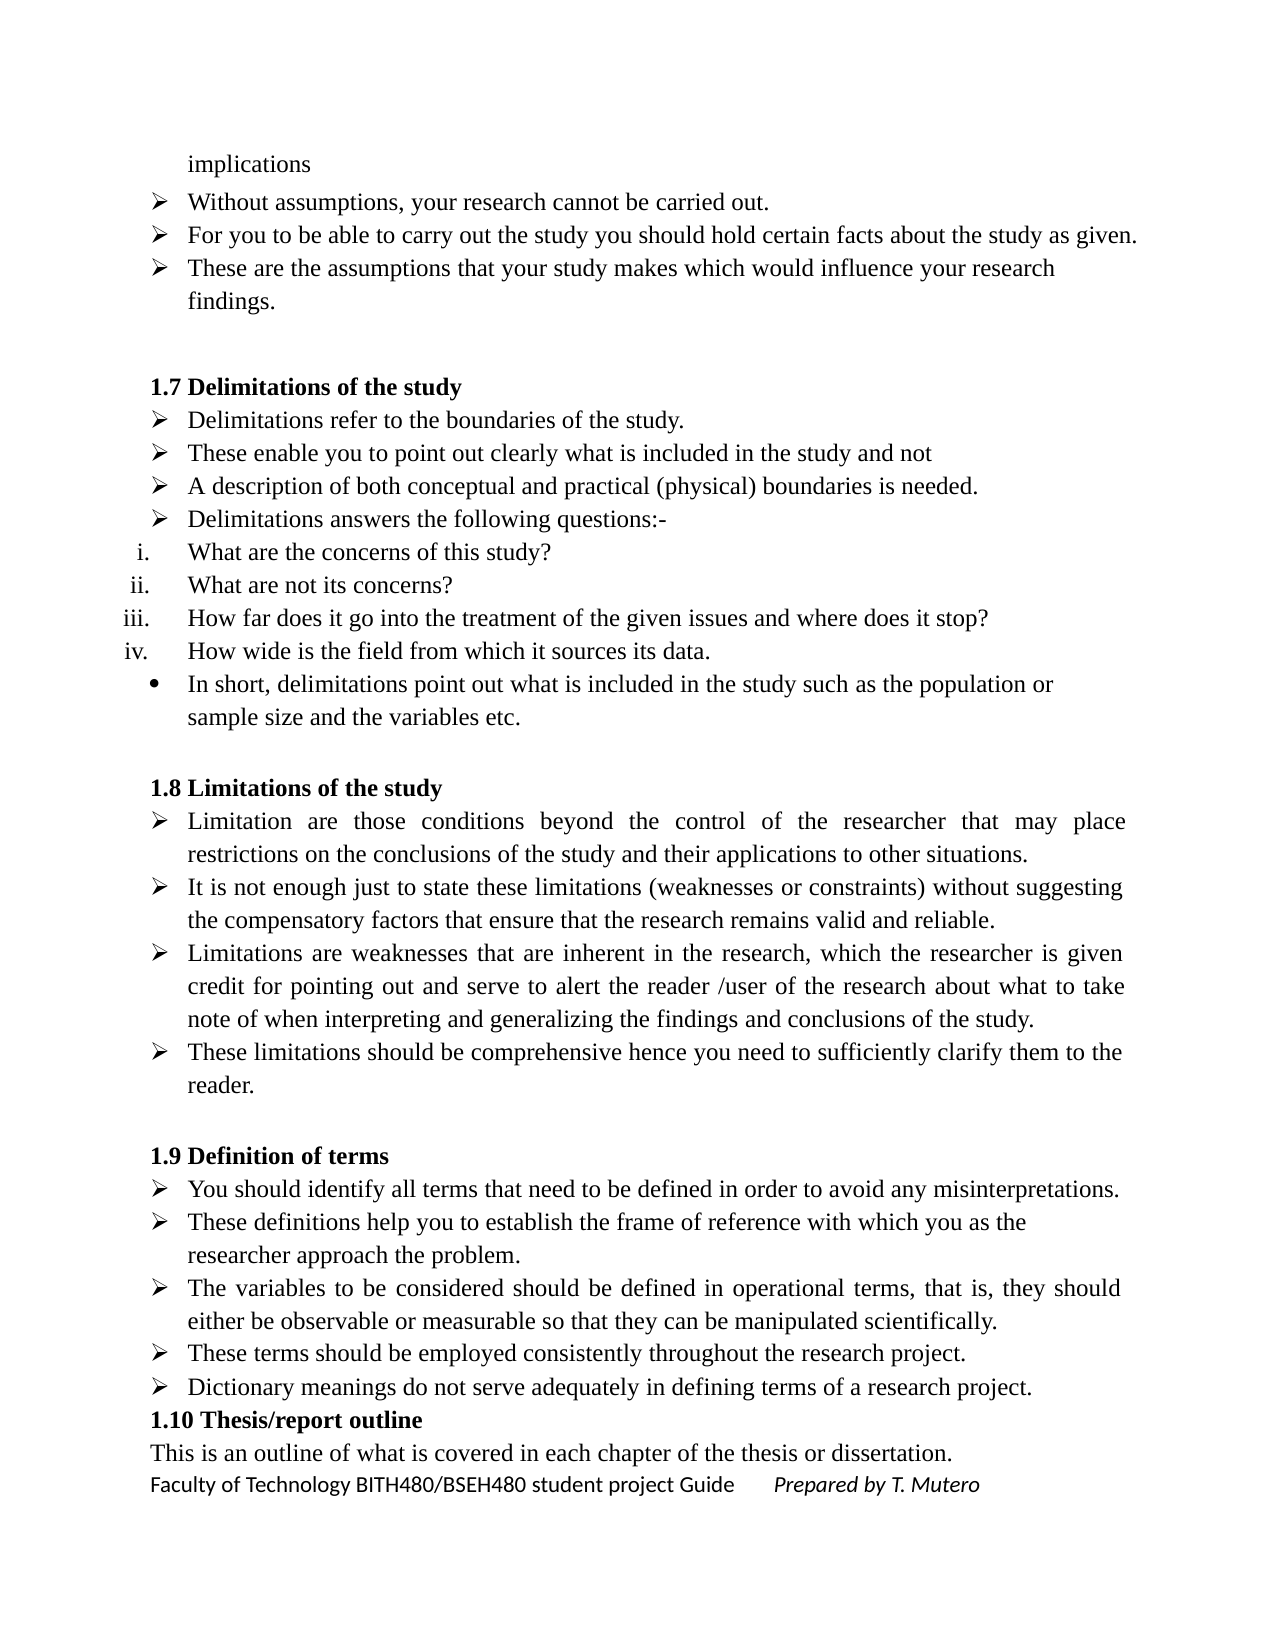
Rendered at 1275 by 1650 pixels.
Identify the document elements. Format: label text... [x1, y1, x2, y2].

list These terms should be employed consistently throughout the research project. [150, 1339, 1235, 1367]
list Without assumptions, your research cannot be carried out. [150, 187, 1235, 216]
list You should identify all terms that need to be defined in order to avoid any misinterpretations. [150, 1174, 1235, 1203]
list What are the concerns of this study? [137, 537, 1235, 566]
list Limitation are those conditions beyond the control of the researcher that may place restrictions on the conclusions of the study and their applications to other situations. [150, 806, 1126, 868]
list Delimitations refer to the boundaries of the study. [150, 405, 1235, 433]
list How far does it go into the treatment of the given issues and where does it stop? [123, 603, 1235, 632]
text implications [187, 149, 1235, 178]
list A description of both conceptual and practical (physical) boundaries is needed. [150, 471, 1235, 500]
list These enable you to point out clearly what is included in the study and not [150, 438, 1235, 467]
list It is not enough just to state these limitations (weaknesses or constraints) without suggesting the compensatory factors that ensure that the research remains valid and reliable. [150, 872, 1124, 934]
list In short, delimitations point out what is included in the study such as the population or sample size and the variables etc. [150, 669, 1125, 731]
list Limitations are weaknesses that are inherent in the research, which the researcher is given credit for pointing out and serve to alert the reader /user of the research about what to take note of when interpreting and generalizing the findings and conclusions of the study. [150, 938, 1125, 1033]
subtitle Delimitations of the study [150, 372, 1235, 401]
list These definitions help you to establish the frame of reference with which you as the researcher approach the problem. [150, 1207, 1125, 1268]
list These are the assumptions that your study makes which would influence your research findings. [150, 253, 1124, 315]
subtitle Limitations of the study [150, 773, 1235, 802]
list These limitations should be comprehensive hence you need to sufficiently clarify them to the reader. [150, 1037, 1124, 1099]
text This is an outline of what is covered in each chapter of the thesis or dissertation. [150, 1438, 1235, 1467]
list Delimitations answers the following questions:- [150, 504, 1235, 533]
subtitle Definition of terms [150, 1141, 1235, 1170]
list Dictionary meanings do not serve adequately in defining terms of a research project. [150, 1372, 1235, 1401]
list What are not its concerns? [130, 570, 1235, 599]
subtitle Thesis/report outline [150, 1405, 1235, 1434]
list For you to be able to carry out the study you should hold certain facts about the study as given. [150, 220, 1235, 249]
list The variables to be considered should be defined in operational terms, that is, they should either be observable or measurable so that they can be manipulated scientifically. [150, 1273, 1124, 1335]
list How wide is the field from which it sources its data. [124, 636, 1235, 665]
